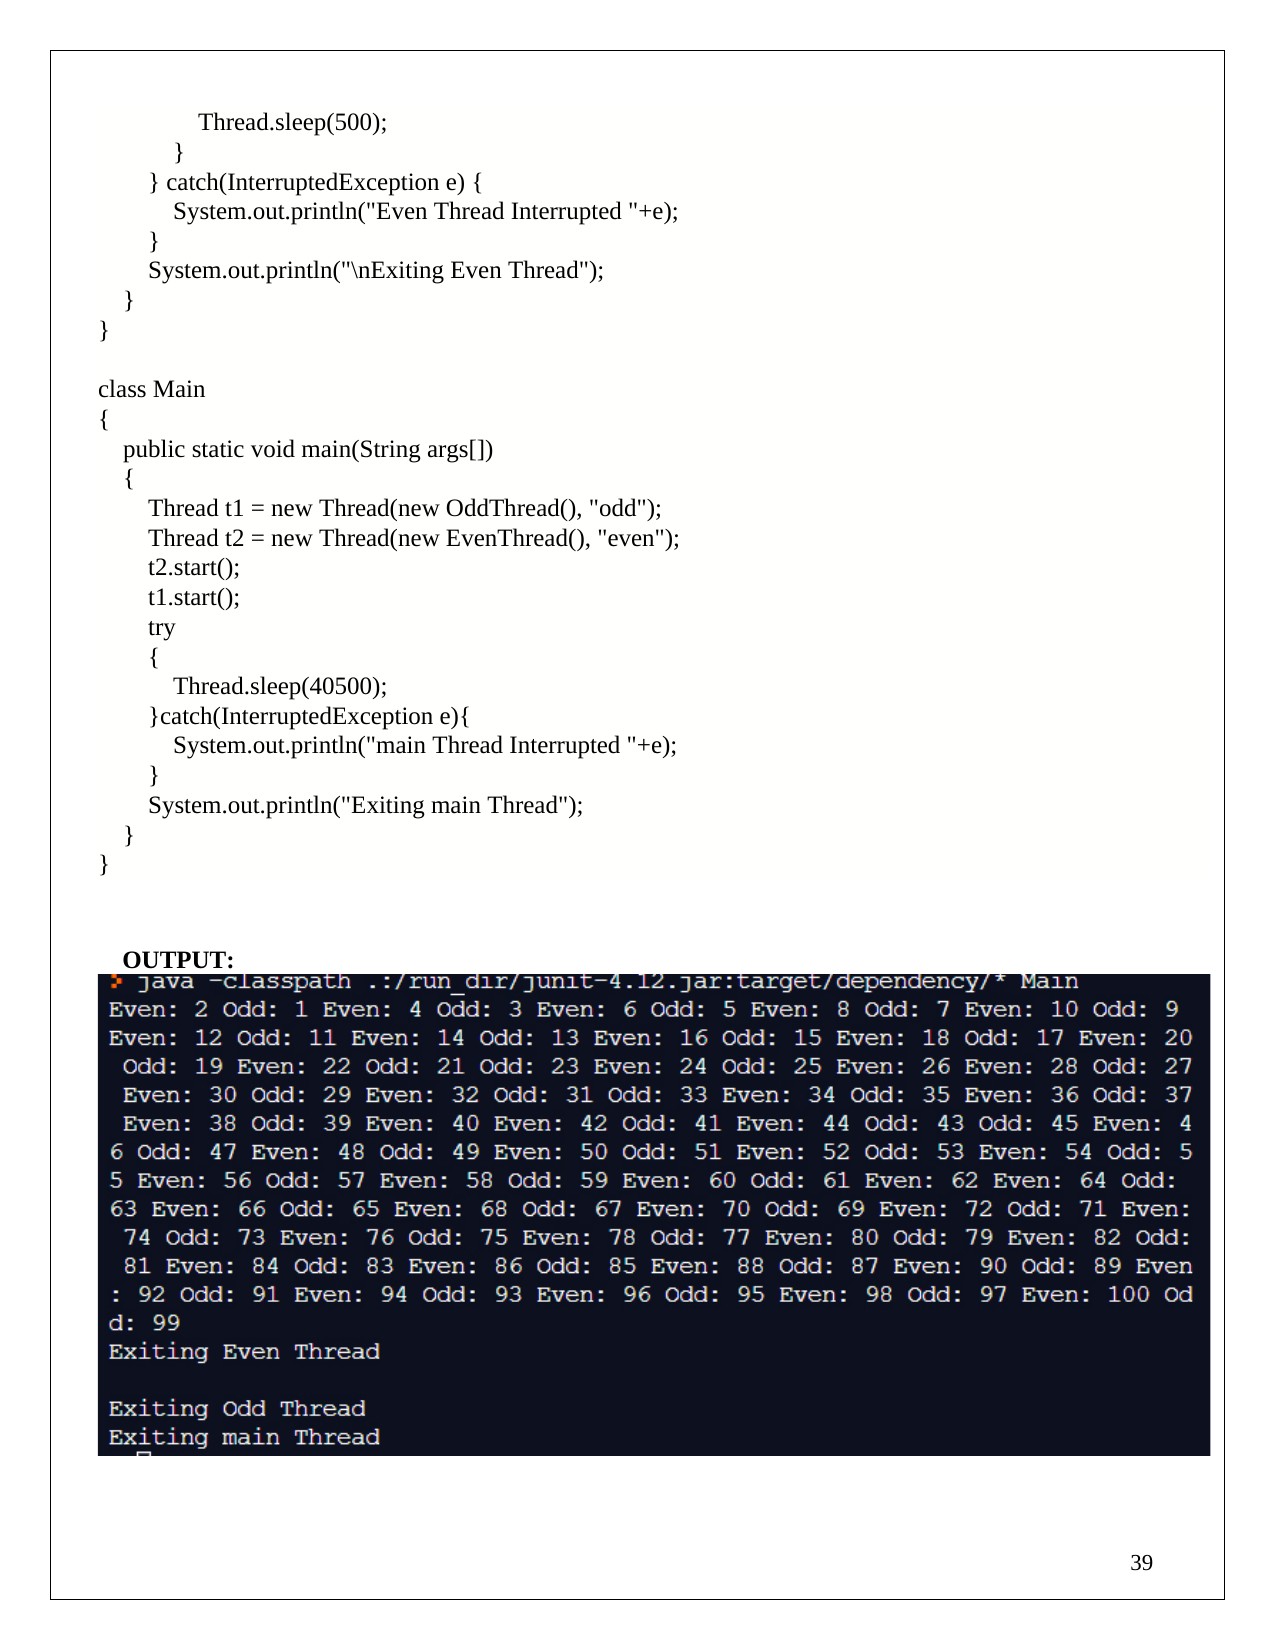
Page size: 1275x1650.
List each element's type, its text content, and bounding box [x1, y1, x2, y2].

text { [98, 641, 1210, 670]
text { [98, 403, 1210, 433]
text } catch(InterruptedException e) { [98, 166, 1210, 195]
text Thread t1 = new Thread(new OddThread(), "odd"); [98, 492, 1210, 522]
text t2.start(); [98, 552, 1210, 581]
text } [98, 225, 1210, 255]
text try [98, 611, 1210, 641]
text Thread t2 = new Thread(new EvenThread(), "even"); [98, 522, 1210, 552]
text { [98, 462, 1210, 492]
text } [98, 136, 1210, 166]
text Thread.sleep(40500); [98, 670, 1210, 700]
text }catch(InterruptedException e){ [98, 700, 1210, 730]
text } [98, 284, 1210, 314]
text } [98, 848, 1210, 878]
subtitle OUTPUT: [122, 945, 1210, 973]
text System.out.println("Exiting main Thread"); [98, 789, 1210, 819]
text System.out.println("main Thread Interrupted "+e); [98, 730, 1210, 759]
text } [98, 314, 1210, 344]
text System.out.println("\nExiting Even Thread"); [98, 255, 1210, 284]
text } [98, 759, 1210, 789]
text System.out.println("Even Thread Interrupted "+e); [98, 195, 1210, 225]
text public static void main(String args[]) [98, 433, 1210, 462]
text Thread.sleep(500); [98, 106, 1210, 136]
text t1.start(); [98, 581, 1210, 611]
text class Main [98, 373, 1210, 403]
text } [98, 819, 1210, 848]
picture [97, 974, 1211, 1456]
